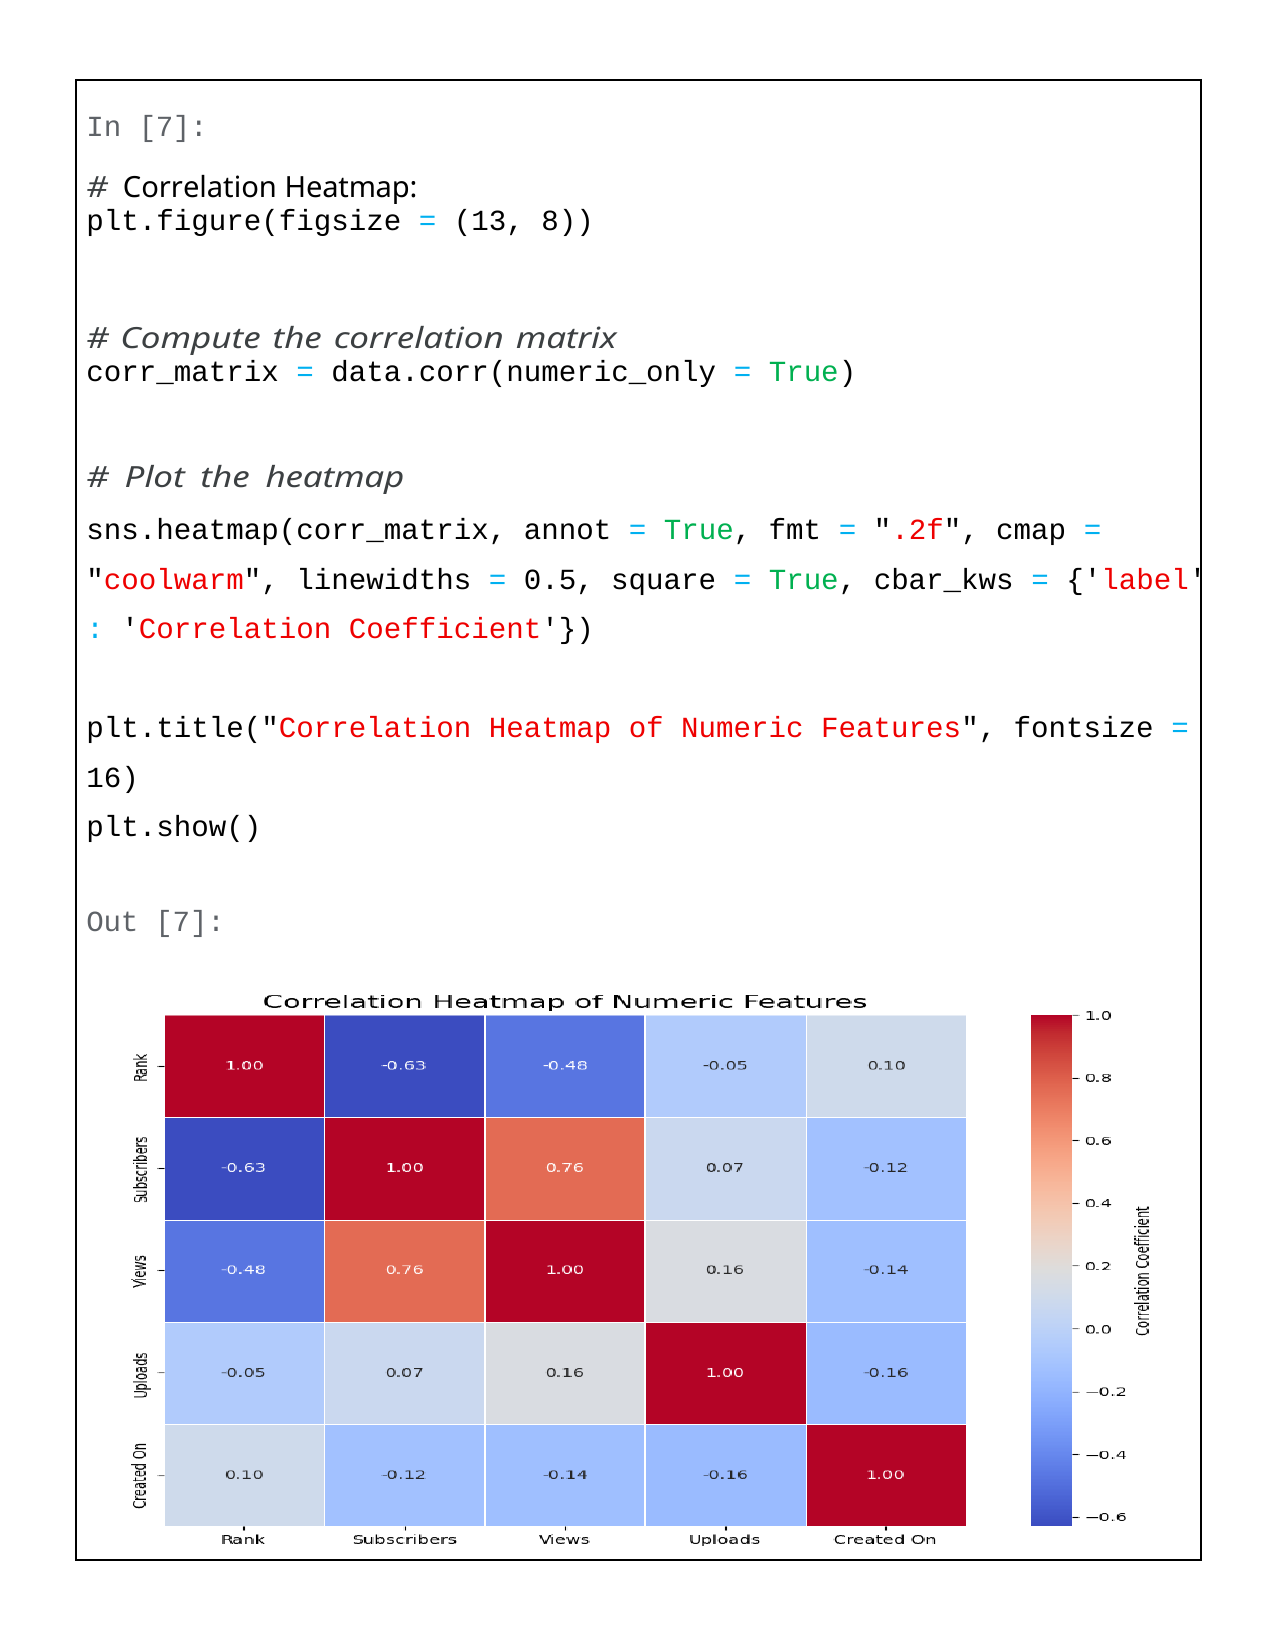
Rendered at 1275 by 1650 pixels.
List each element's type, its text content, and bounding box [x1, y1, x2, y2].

text corr_matrix = data.corr(numeric_only = True) [75, 357, 1237, 390]
text sns.heatmap(corr_matrix, annot = True, fmt = ".2f", cmap = "coolwarm", linewidths = 0.5, square = True, cbar_kws = {'label' [86, 515, 1237, 598]
text In [7]: [75, 112, 1237, 145]
text plt.figure(figsize = (13, 8)) [75, 206, 1237, 239]
text # Compute the correlation matrix [75, 317, 1237, 357]
text plt.show() [75, 812, 1237, 845]
picture [120, 986, 1166, 1554]
text plt.title("Correlation Heatmap of Numeric Features", fontsize = 16) [86, 713, 1237, 796]
text # Correlation Heatmap: [86, 167, 1237, 206]
text Out [7]: [80, 908, 1237, 941]
text # Plot the heatmap [75, 456, 1237, 496]
text : 'Correlation Coefficient'}) [86, 614, 1237, 647]
